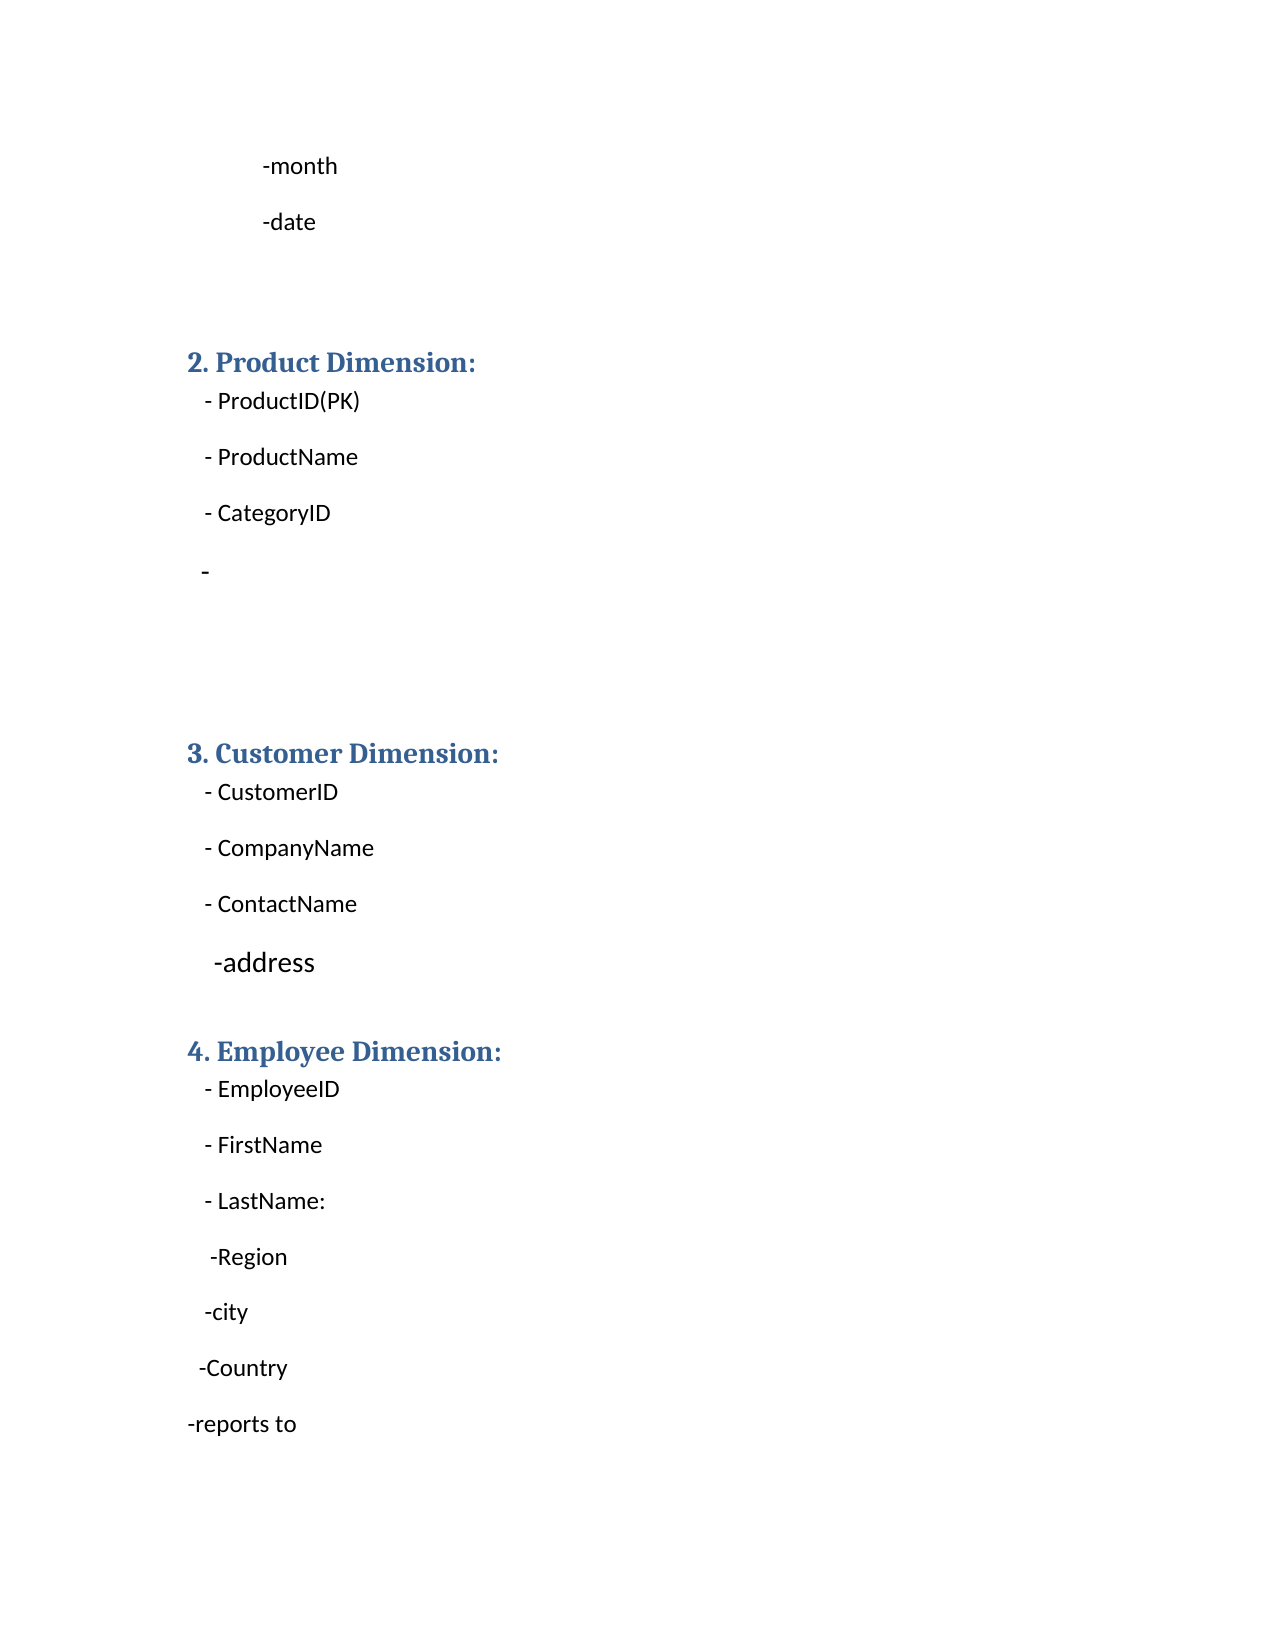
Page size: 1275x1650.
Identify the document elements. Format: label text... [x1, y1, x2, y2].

text - ContactName [187, 888, 1087, 918]
text -Region [187, 1241, 1087, 1271]
text - CustomerID [187, 776, 1087, 807]
text - ProductID(PK) [187, 385, 1087, 416]
text - ProductName [187, 441, 1087, 472]
text - LastName: [187, 1185, 1087, 1215]
text - FirstName [187, 1129, 1087, 1159]
text - EmployeeID [187, 1073, 1087, 1104]
text -city [187, 1297, 1087, 1327]
text - CompanyName [187, 832, 1087, 863]
text - [187, 553, 1087, 588]
text - CategoryID [187, 497, 1087, 527]
text -Country [187, 1352, 1087, 1383]
subtitle 4. Employee Dimension: [187, 1035, 1087, 1068]
text -reports to [187, 1408, 1087, 1439]
text -address [187, 944, 1087, 979]
subtitle 2. Product Dimension: [187, 347, 1087, 380]
subtitle 3. Customer Dimension: [187, 738, 1087, 771]
text -date [262, 206, 1087, 236]
text -month [262, 150, 1087, 181]
